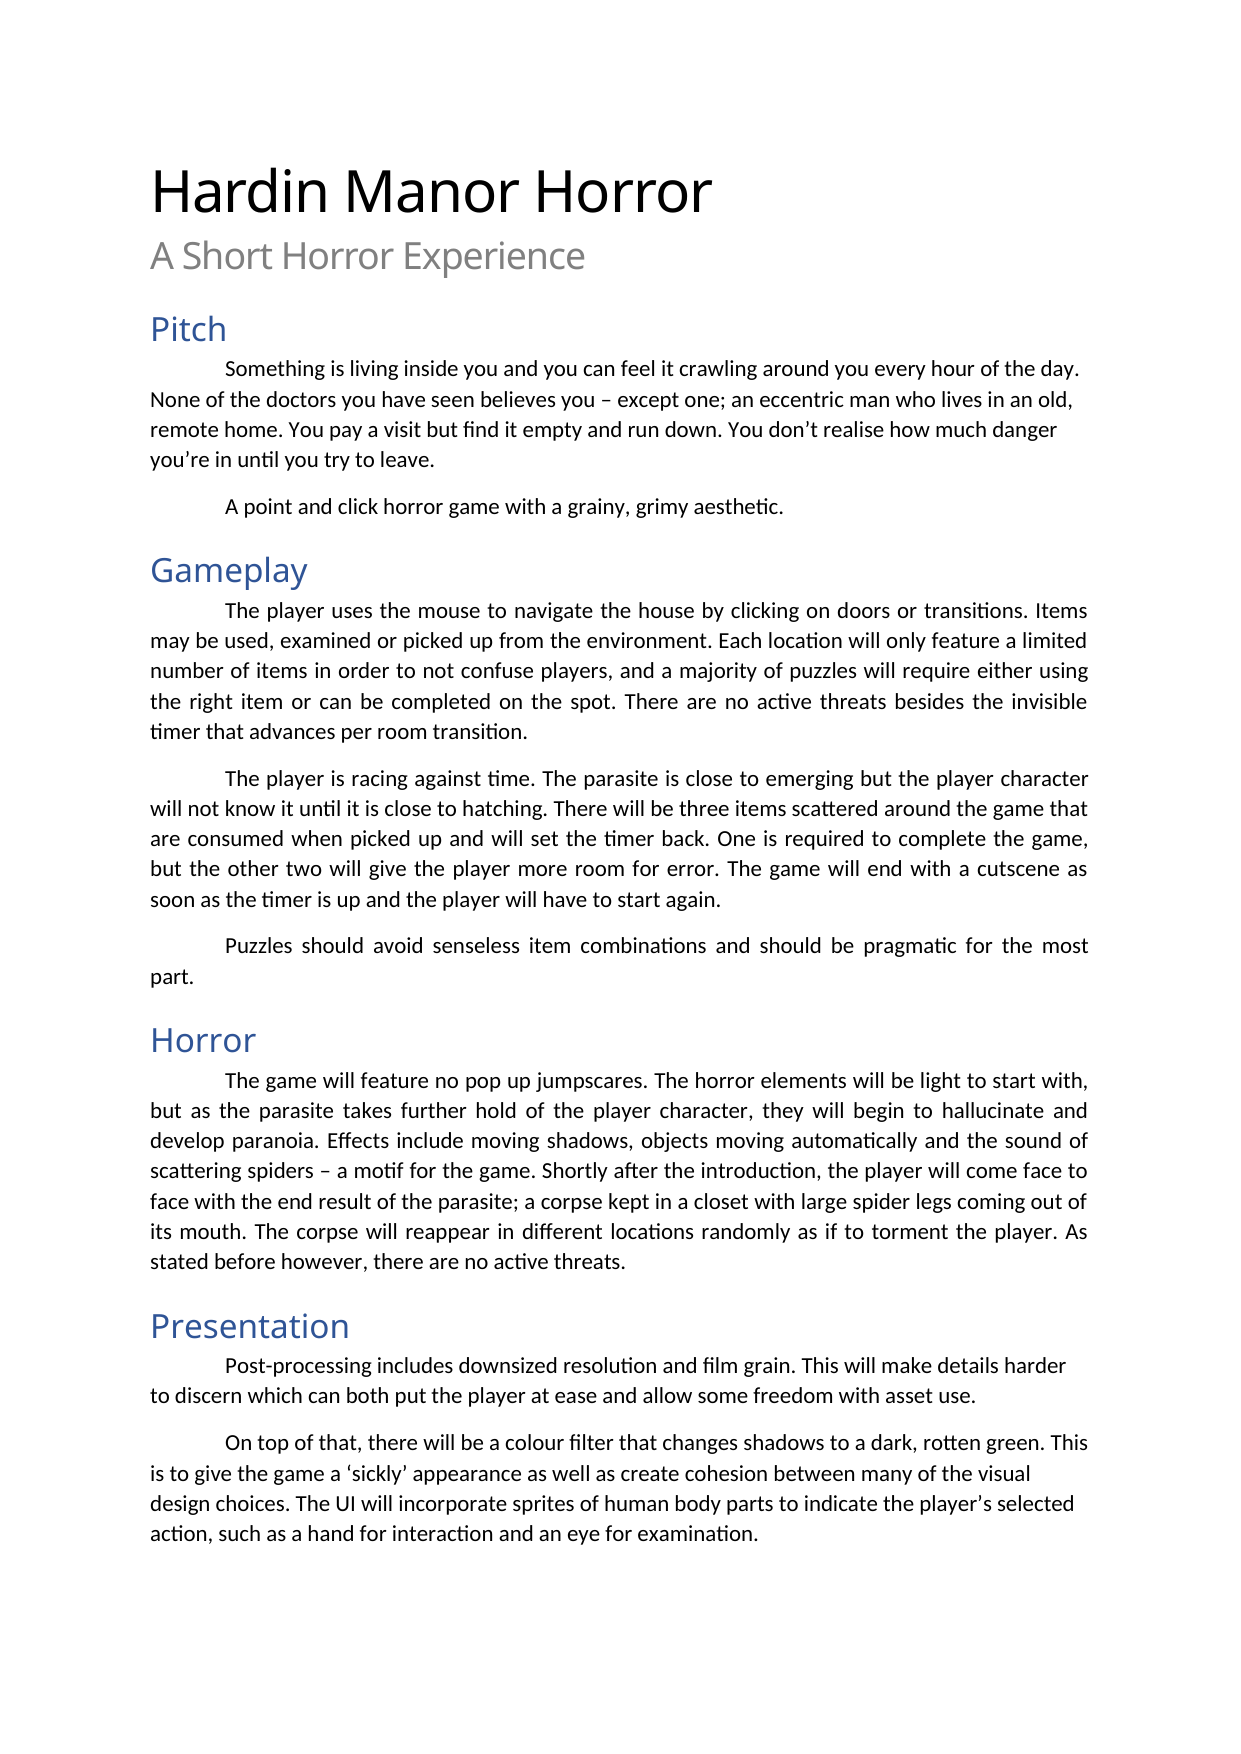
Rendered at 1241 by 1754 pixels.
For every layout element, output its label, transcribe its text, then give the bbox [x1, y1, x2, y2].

title Hardin Manor Horror [150, 150, 1090, 229]
subtitle Pitch [150, 306, 1090, 351]
subtitle Gameplay [150, 547, 1090, 593]
text A point and click horror game with a grainy, grimy aesthetic. [150, 492, 1090, 520]
text Something is living inside you and you can feel it crawling around you every hour of the day. None of the doctors you have seen believes you – except one; an eccentric man who lives in an old, remote home. You pay a visit but find it empty and run down. You don’t realise how much danger you’re in until you try to leave. [150, 354, 1090, 473]
text Post-processing includes downsized resolution and film grain. This will make details harder to discern which can both put the player at ease and allow some freedom with asset use. [150, 1351, 1090, 1409]
text The player uses the mouse to navigate the house by clicking on doors or transitions. Items may be used, examined or picked up from the environment. Each location will only feature a limited number of items in order to not confuse players, and a majority of puzzles will require either using the right item or can be completed on the spot. There are no active threats besides the invisible timer that advances per room transition. [150, 596, 1090, 745]
text On top of that, there will be a colour filter that changes shadows to a dark, rotten green. This is to give the game a ‘sickly’ appearance as well as create cohesion between many of the visual design choices. The UI will incorporate sprites of human body parts to indicate the player’s selected action, such as a hand for interaction and an eye for examination. [150, 1428, 1090, 1547]
text Puzzles should avoid senseless item combinations and should be pragmatic for the most part. [150, 932, 1090, 990]
title A Short Horror Experience [150, 229, 1090, 281]
subtitle Presentation [150, 1302, 1090, 1348]
text The game will feature no pop up jumpscares. The horror elements will be light to start with, but as the parasite takes further hold of the player character, they will begin to hallucinate and develop paranoia. Effects include moving shadows, objects moving automatically and the sound of scattering spiders – a motif for the game. Shortly after the introduction, the player will come face to face with the end result of the parasite; a corpse kept in a closet with large spider legs coming out of its mouth. The corpse will reappear in different locations randomly as if to torment the player. As stated before however, there are no active threats. [150, 1066, 1090, 1275]
text The player is racing against time. The parasite is close to emerging but the player character will not know it until it is close to hatching. There will be three items scattered around the game that are consumed when picked up and will set the timer back. One is required to complete the game, but the other two will give the player more room for error. The game will end with a cutscene as soon as the timer is up and the player will have to start again. [150, 764, 1090, 913]
subtitle Horror [150, 1017, 1090, 1062]
